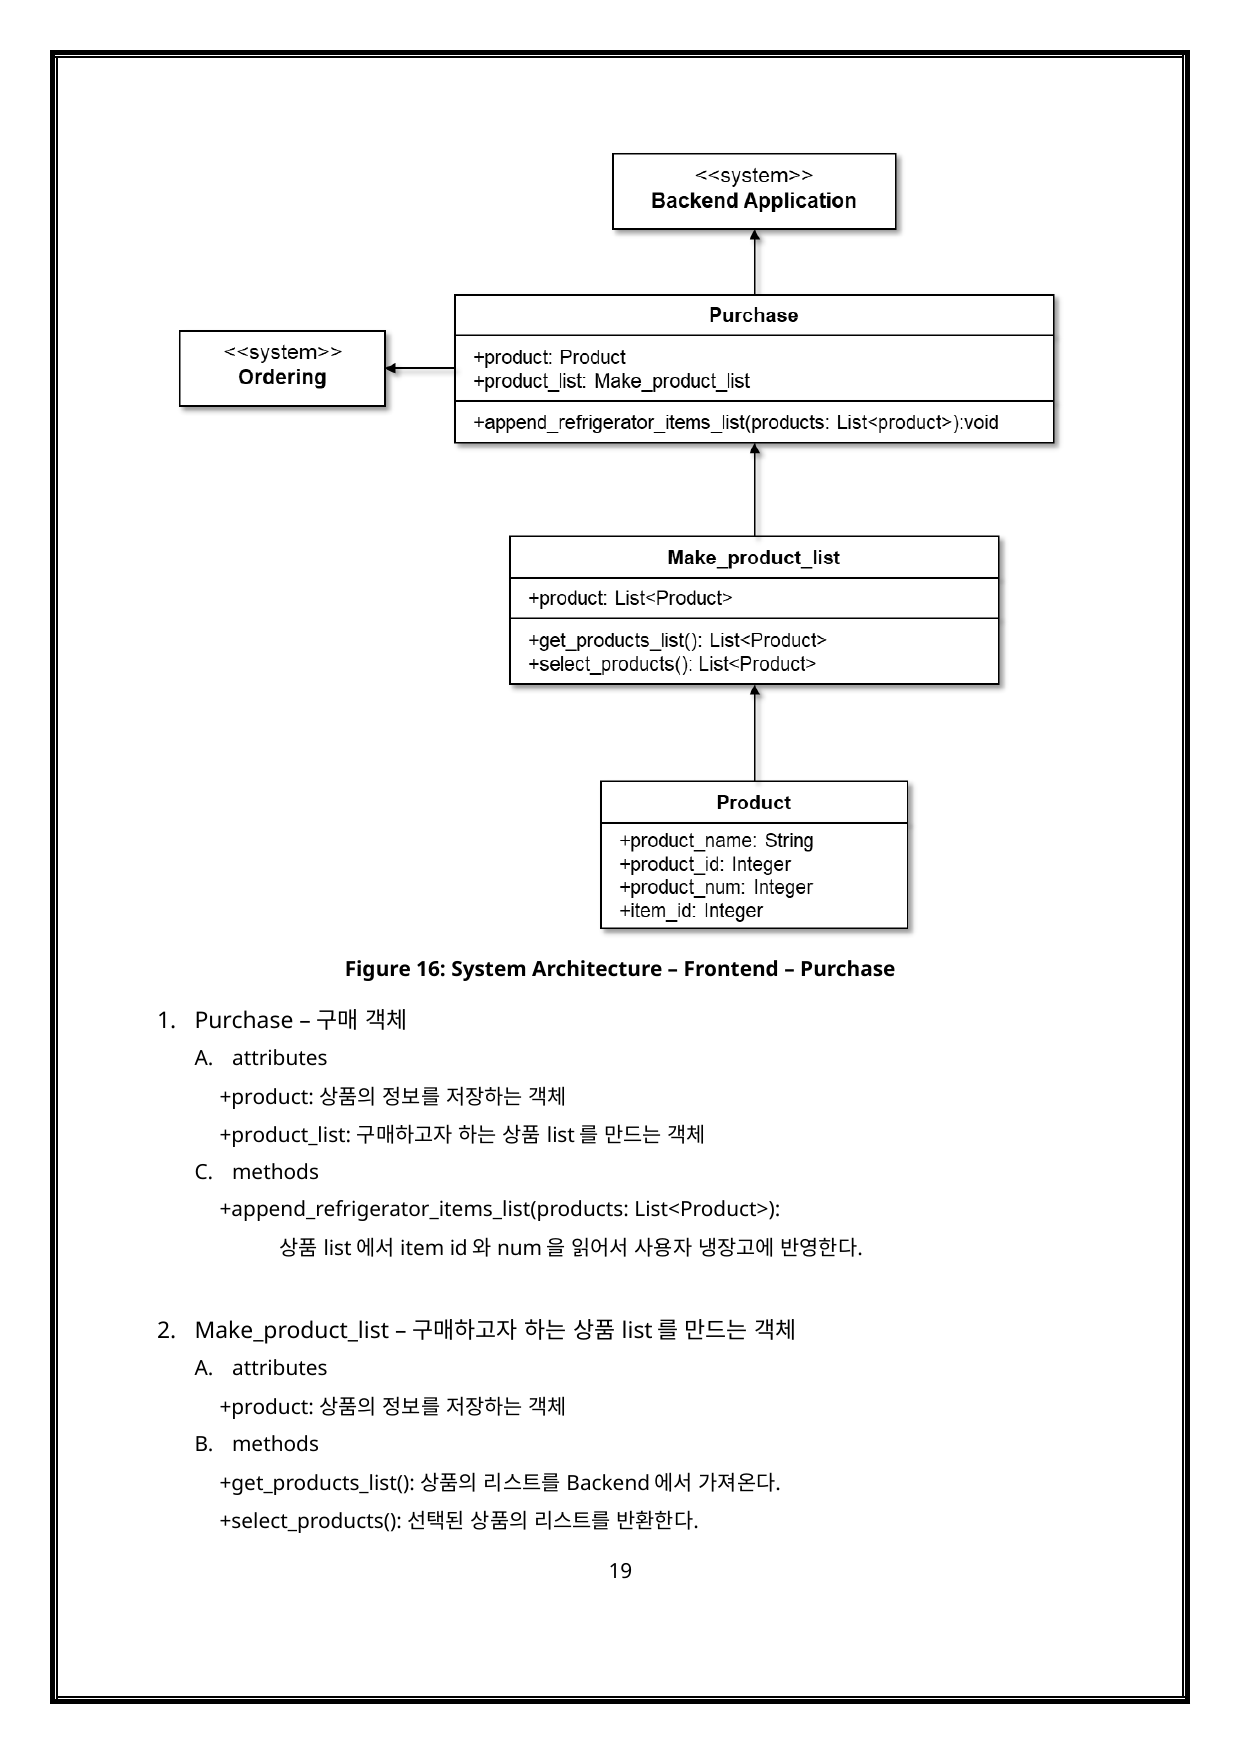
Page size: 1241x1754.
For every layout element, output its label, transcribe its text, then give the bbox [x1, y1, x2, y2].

text +get_products_list(): 상품의 리스트를 Backend에서 가져온다. [219, 1466, 1086, 1496]
list Make_product_list – 구매하고자 하는 상품 list를 만드는 객체 [157, 1312, 1086, 1345]
list attributes [194, 1043, 1086, 1072]
text +product_list: 구매하고자 하는 상품 list를 만드는 객체 [219, 1119, 1086, 1149]
list methods [194, 1429, 1086, 1457]
list Purchase – 구매 객체 [157, 1002, 1086, 1035]
list attributes [194, 1353, 1086, 1382]
picture [175, 150, 1065, 944]
list methods [194, 1157, 1086, 1186]
text +product: 상품의 정보를 저장하는 객체 [219, 1080, 1086, 1110]
text Figure 16: System Architecture – Frontend – Purchase [112, 954, 1128, 983]
text +select_products(): 선택된 상품의 리스트를 반환한다. [219, 1504, 1086, 1535]
text +product: 상품의 정보를 저장하는 객체 [219, 1390, 1086, 1421]
text +append_refrigerator_items_list(products: List<Product>): [219, 1194, 1086, 1222]
text 상품 list에서 item id와 num을 읽어서 사용자 냉장고에 반영한다. [219, 1231, 1086, 1261]
